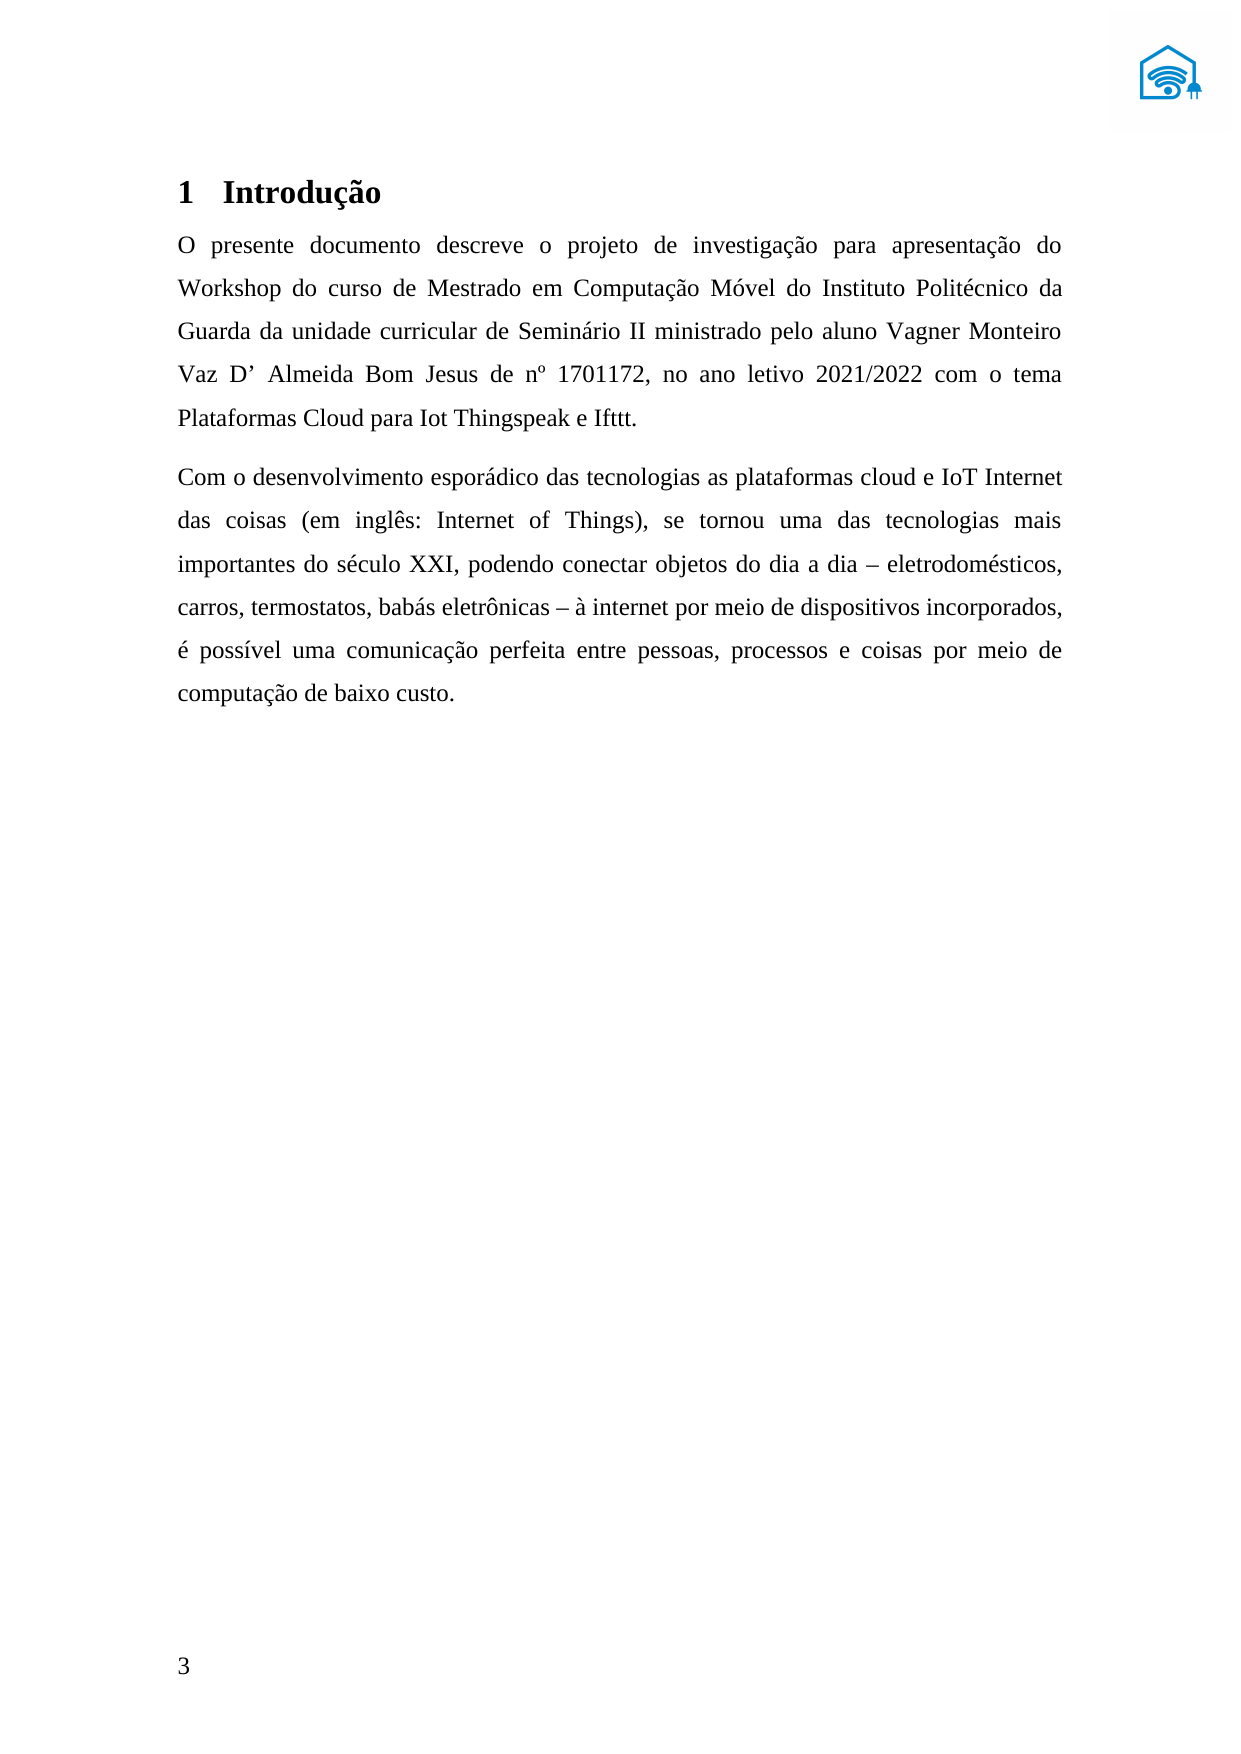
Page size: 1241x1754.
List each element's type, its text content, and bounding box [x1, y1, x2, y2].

picture [1108, 10, 1231, 132]
text Com o desenvolvimento esporádico das tecnologias as plataformas cloud e IoT Internet das coisas (em inglês: Internet of Things), se tornou uma das tecnologias mais importantes do século XXI, podendo conectar objetos do dia a dia – eletrodomésticos, carros, termostatos, babás eletrônicas – à internet por meio de dispositivos incorporados, é possível uma comunicação perfeita entre pessoas, processos e coisas por meio de computação de baixo custo. [177, 462, 1063, 707]
subtitle Introdução [177, 173, 1063, 211]
text O presente documento descreve o projeto de investigação para apresentação do Workshop do curso de Mestrado em Computação Móvel do Instituto Politécnico da Guarda da unidade curricular de Seminário II ministrado pelo aluno Vagner Monteiro Vaz D’ Almeida Bom Jesus de nº 1701172, no ano letivo 2021/2022 com o tema Plataformas Cloud para Iot Thingspeak e Ifttt. [177, 230, 1063, 431]
